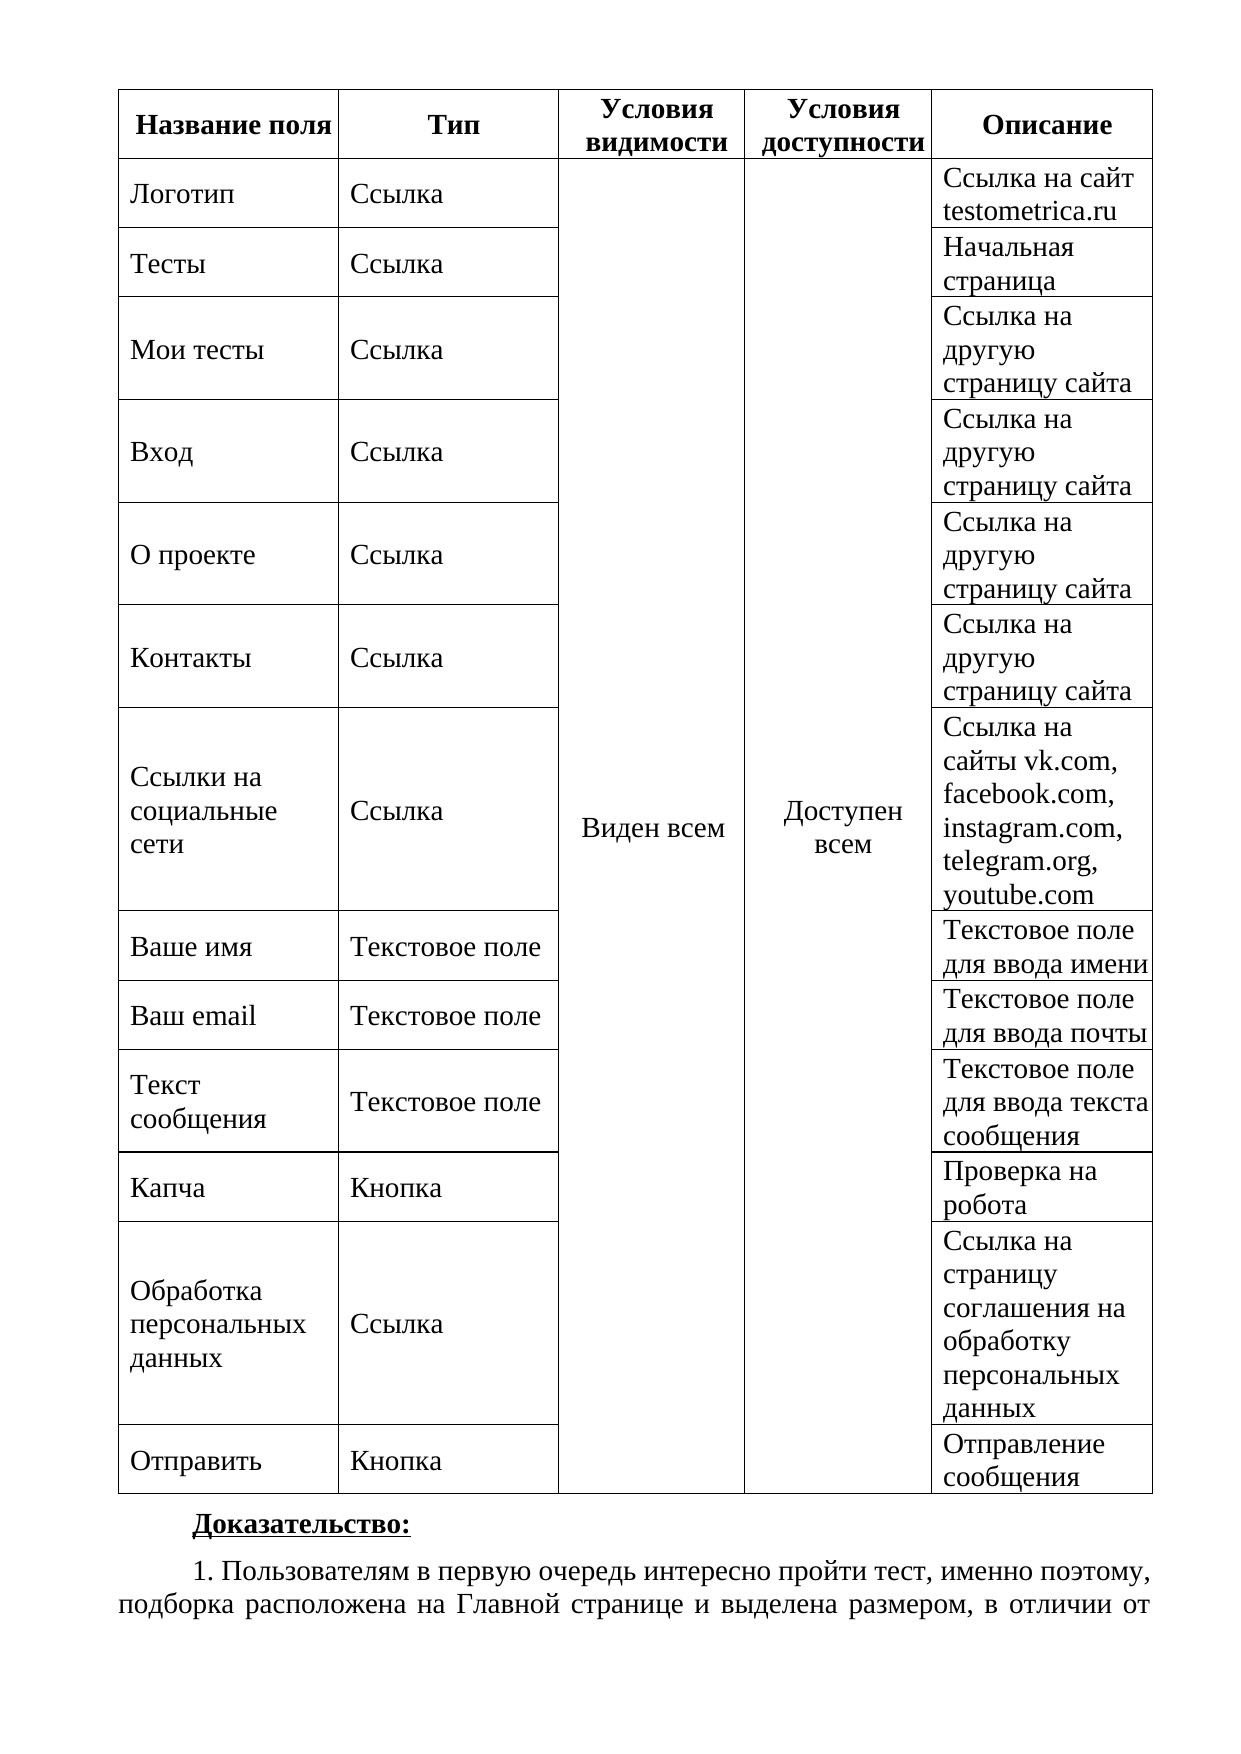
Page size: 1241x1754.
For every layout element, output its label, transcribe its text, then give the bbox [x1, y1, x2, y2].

table_cell Логотип [119, 159, 338, 227]
table_cell Контакты [119, 605, 338, 707]
table_cell Кнопка [339, 1425, 558, 1493]
table_cell Ссылка на другую страницу сайта [932, 297, 1152, 399]
table_cell Ссылка [339, 503, 558, 604]
table_cell О проекте [119, 503, 338, 604]
table_cell Начальная страница [932, 228, 1152, 296]
table_cell Ссылка на другую страницу сайта [932, 400, 1152, 502]
table_cell Ссылка [339, 159, 558, 227]
table_cell Отправление сообщения [932, 1425, 1152, 1493]
table_cell Текстовое поле для ввода текста сообщения [932, 1050, 1152, 1151]
table_header Описание [932, 90, 1152, 158]
table_cell Отправить [119, 1425, 338, 1493]
table_cell Текстовое поле [339, 911, 558, 979]
table_cell Тесты [119, 228, 338, 296]
table_cell Мои тесты [119, 297, 338, 399]
table_cell Ссылка [339, 400, 558, 502]
table_cell Ваше имя [119, 911, 338, 979]
table_cell Ссылка на страницу соглашения на обработку персональных данных [932, 1222, 1152, 1424]
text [118, 1553, 1152, 1620]
table_header Условия видимости [559, 90, 744, 158]
table_cell Текст сообщения [119, 1050, 338, 1151]
table_cell Ссылка [339, 297, 558, 399]
table_cell Текстовое поле для ввода имени [932, 911, 1152, 979]
table_cell Капча [119, 1153, 338, 1221]
table_header Название поля [119, 90, 338, 158]
table_cell Текстовое поле для ввода почты [932, 981, 1152, 1049]
table_cell Доступен всем [745, 159, 931, 1493]
table_cell Проверка на робота [932, 1153, 1152, 1221]
table_cell Ссылка на сайты vk.com, facebook.com, instagram.com, telegram.org, youtube.com [932, 708, 1152, 910]
table_cell Текстовое поле [339, 981, 558, 1049]
table_cell Ссылка на другую страницу сайта [932, 605, 1152, 707]
table_cell Ваш email [119, 981, 338, 1049]
table_cell Вход [119, 400, 338, 502]
table_cell Ссылка [339, 605, 558, 707]
table_cell Текстовое поле [339, 1050, 558, 1151]
table_cell Ссылка на другую страницу сайта [932, 503, 1152, 604]
table_cell Ссылка [339, 708, 558, 910]
table_cell Ссылка на сайт testometrica.ru [932, 159, 1152, 227]
table_cell Кнопка [339, 1153, 558, 1221]
table_header Условия доступности [745, 90, 931, 158]
table_cell Виден всем [559, 159, 744, 1493]
table_cell Ссылка [339, 228, 558, 296]
text Доказательство: [118, 1507, 1152, 1540]
table_cell Обработка персональных данных [119, 1222, 338, 1424]
table_header Тип [339, 90, 558, 158]
table_cell Ссылки на социальные сети [119, 708, 338, 910]
table_cell Ссылка [339, 1222, 558, 1424]
